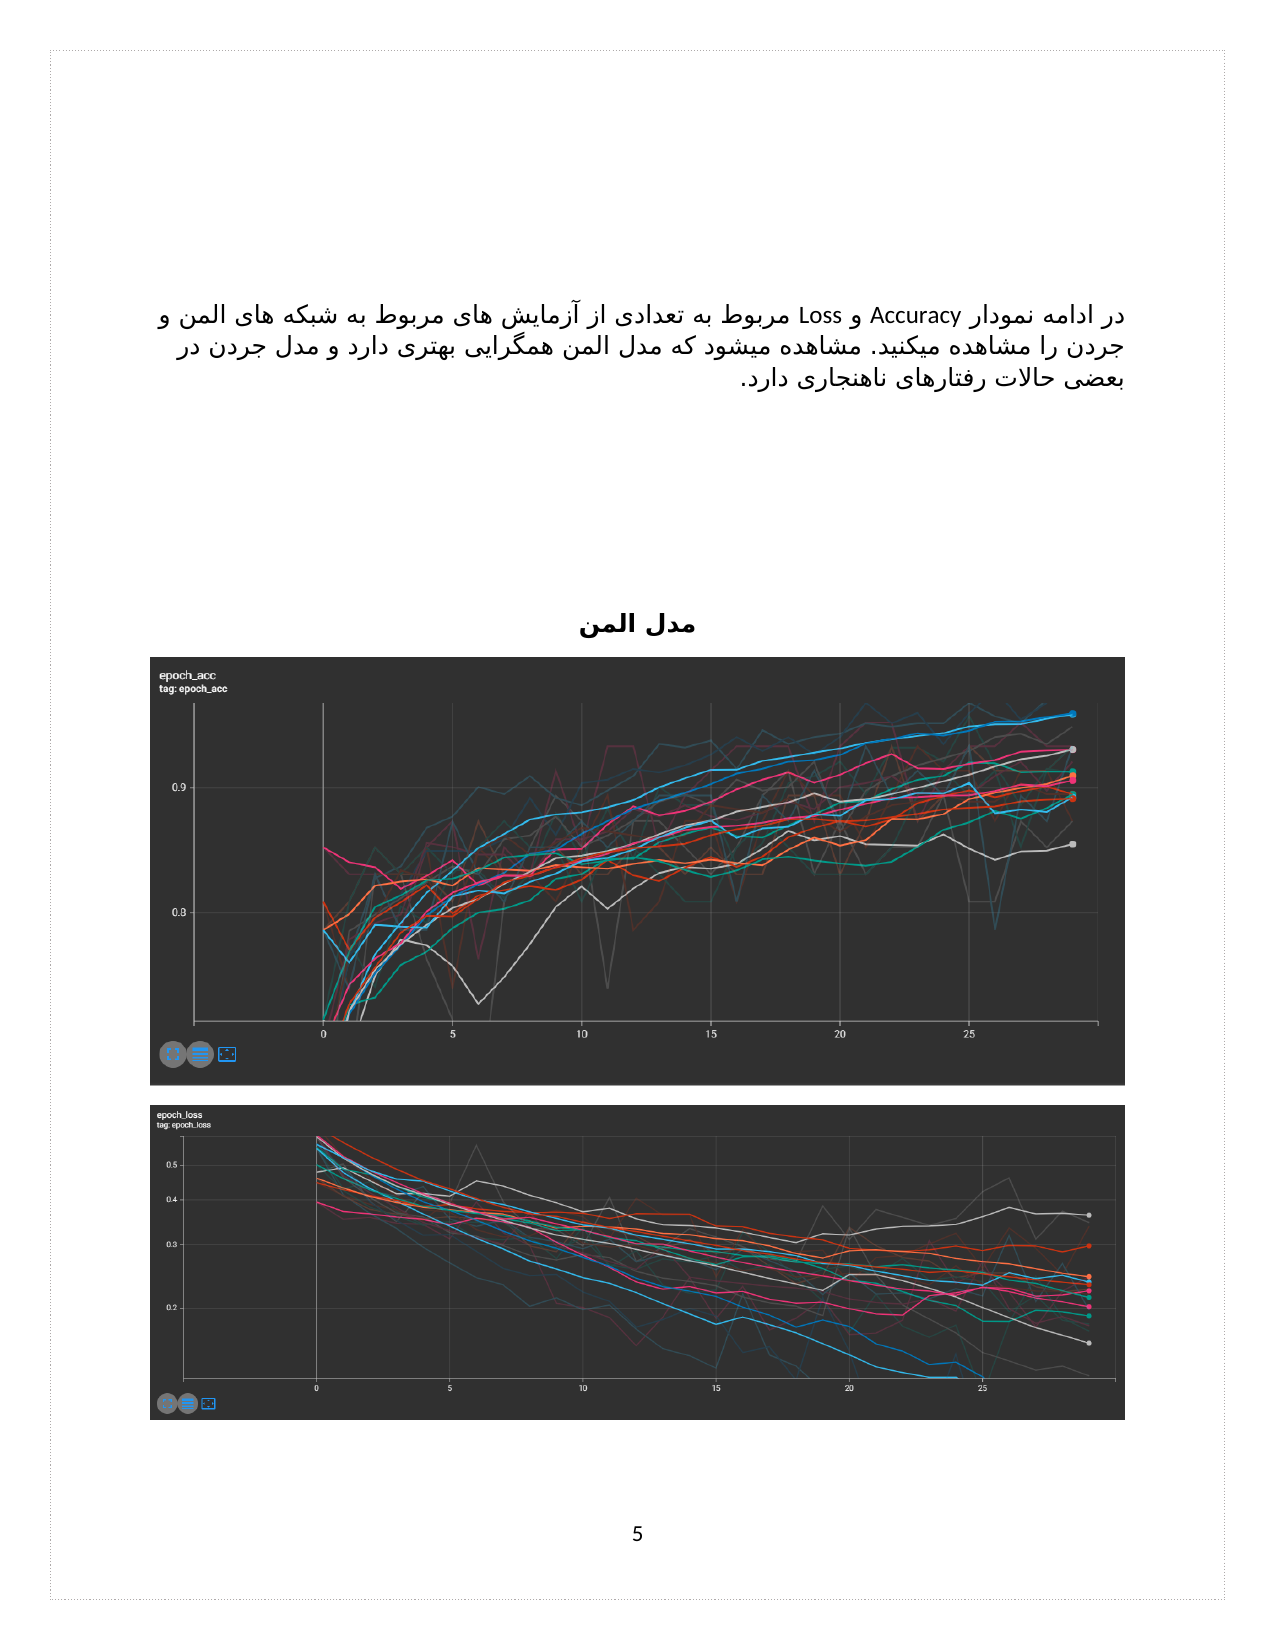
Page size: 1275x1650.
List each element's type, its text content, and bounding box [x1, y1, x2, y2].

text در ادامه نمودار Accuracy و Loss مربوط به تعدادی از آزمایش های مربوط به شبکه های المن و جردن را مشاهده میکنید. مشاهده میشود که مدل المن همگرایی بهتری دارد و مدل جردن در بعضی حالات رفتارهای ناهنجاری دارد. [150, 299, 1125, 392]
picture [150, 657, 1125, 1086]
picture [150, 1105, 1125, 1420]
text مدل المن [150, 609, 1125, 639]
